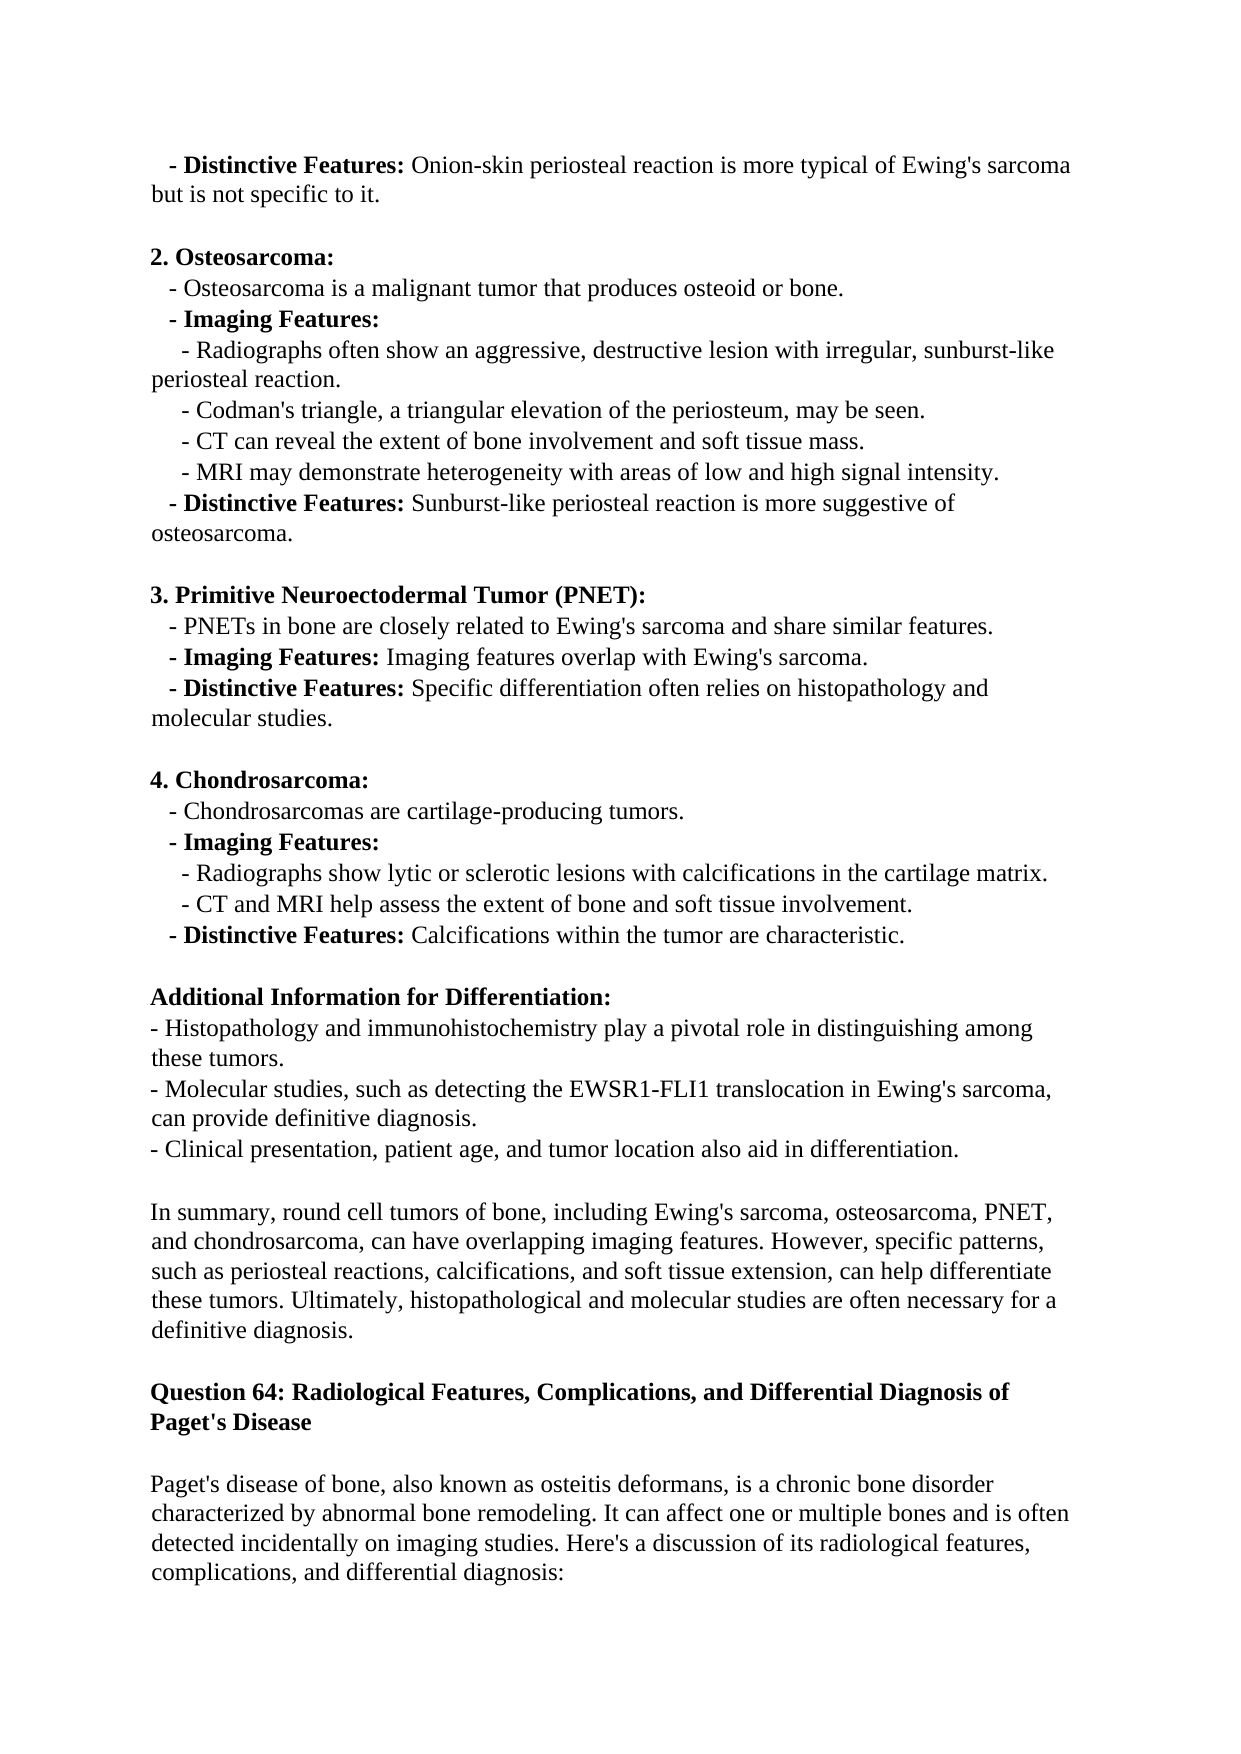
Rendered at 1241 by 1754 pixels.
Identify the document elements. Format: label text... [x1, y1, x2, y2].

text - Imaging Features: [150, 304, 1090, 332]
text - Imaging Features: [150, 827, 1090, 856]
text 2. Osteosarcoma: [150, 242, 1090, 270]
text - Codman's triangle, a triangular elevation of the periosteum, may be seen. [150, 395, 1090, 424]
text - CT and MRI help assess the extent of bone and soft tissue involvement. [150, 889, 1090, 918]
text - Molecular studies, such as detecting the EWSR1-FLI1 translocation in Ewing's sarcoma, can provide definitive diagnosis. [150, 1074, 1090, 1132]
text - Distinctive Features: Specific differentiation often relies on histopathology and molecular studies. [150, 673, 1090, 732]
text - Radiographs often show an aggressive, destructive lesion with irregular, sunburst-like periosteal reaction. [150, 335, 1090, 393]
text - Histopathology and immunohistochemistry play a pivotal role in distinguishing among these tumors. [150, 1013, 1090, 1072]
text In summary, round cell tumors of bone, including Ewing's sarcoma, osteosarcoma, PNET, and chondrosarcoma, can have overlapping imaging features. However, specific patterns, such as periosteal reactions, calcifications, and soft tissue extension, can help differentiate these tumors. Ultimately, histopathological and molecular studies are often necessary for a definitive diagnosis. [150, 1197, 1090, 1344]
text - Distinctive Features: Sunburst-like periosteal reaction is more suggestive of osteosarcoma. [150, 488, 1090, 547]
text - CT can reveal the extent of bone involvement and soft tissue mass. [150, 426, 1090, 455]
text - Clinical presentation, patient age, and tumor location also aid in differentiation. [150, 1134, 1090, 1163]
text - Chondrosarcomas are cartilage-producing tumors. [150, 796, 1090, 825]
text - Imaging Features: Imaging features overlap with Ewing's sarcoma. [150, 642, 1090, 671]
text 4. Chondrosarcoma: [150, 765, 1090, 794]
text Additional Information for Differentiation: [150, 982, 1090, 1011]
text - Radiographs show lytic or sclerotic lesions with calcifications in the cartilage matrix. [150, 858, 1090, 887]
text - Distinctive Features: Calcifications within the tumor are characteristic. [150, 920, 1090, 949]
text - PNETs in bone are closely related to Ewing's sarcoma and share similar features. [150, 611, 1090, 640]
text - Osteosarcoma is a malignant tumor that produces osteoid or bone. [150, 273, 1090, 301]
text Paget's disease of bone, also known as osteitis deformans, is a chronic bone disorder characterized by abnormal bone remodeling. It can affect one or multiple bones and is often detected incidentally on imaging studies. Here's a discussion of its radiological features, complications, and differential diagnosis: [150, 1469, 1090, 1586]
text Question 64: Radiological Features, Complications, and Differential Diagnosis of Paget's Disease [150, 1377, 1090, 1435]
text - Distinctive Features: Onion-skin periosteal reaction is more typical of Ewing's sarcoma but is not specific to it. [150, 150, 1090, 208]
text - MRI may demonstrate heterogeneity with areas of low and high signal intensity. [150, 457, 1090, 486]
text 3. Primitive Neuroectodermal Tumor (PNET): [150, 580, 1090, 609]
